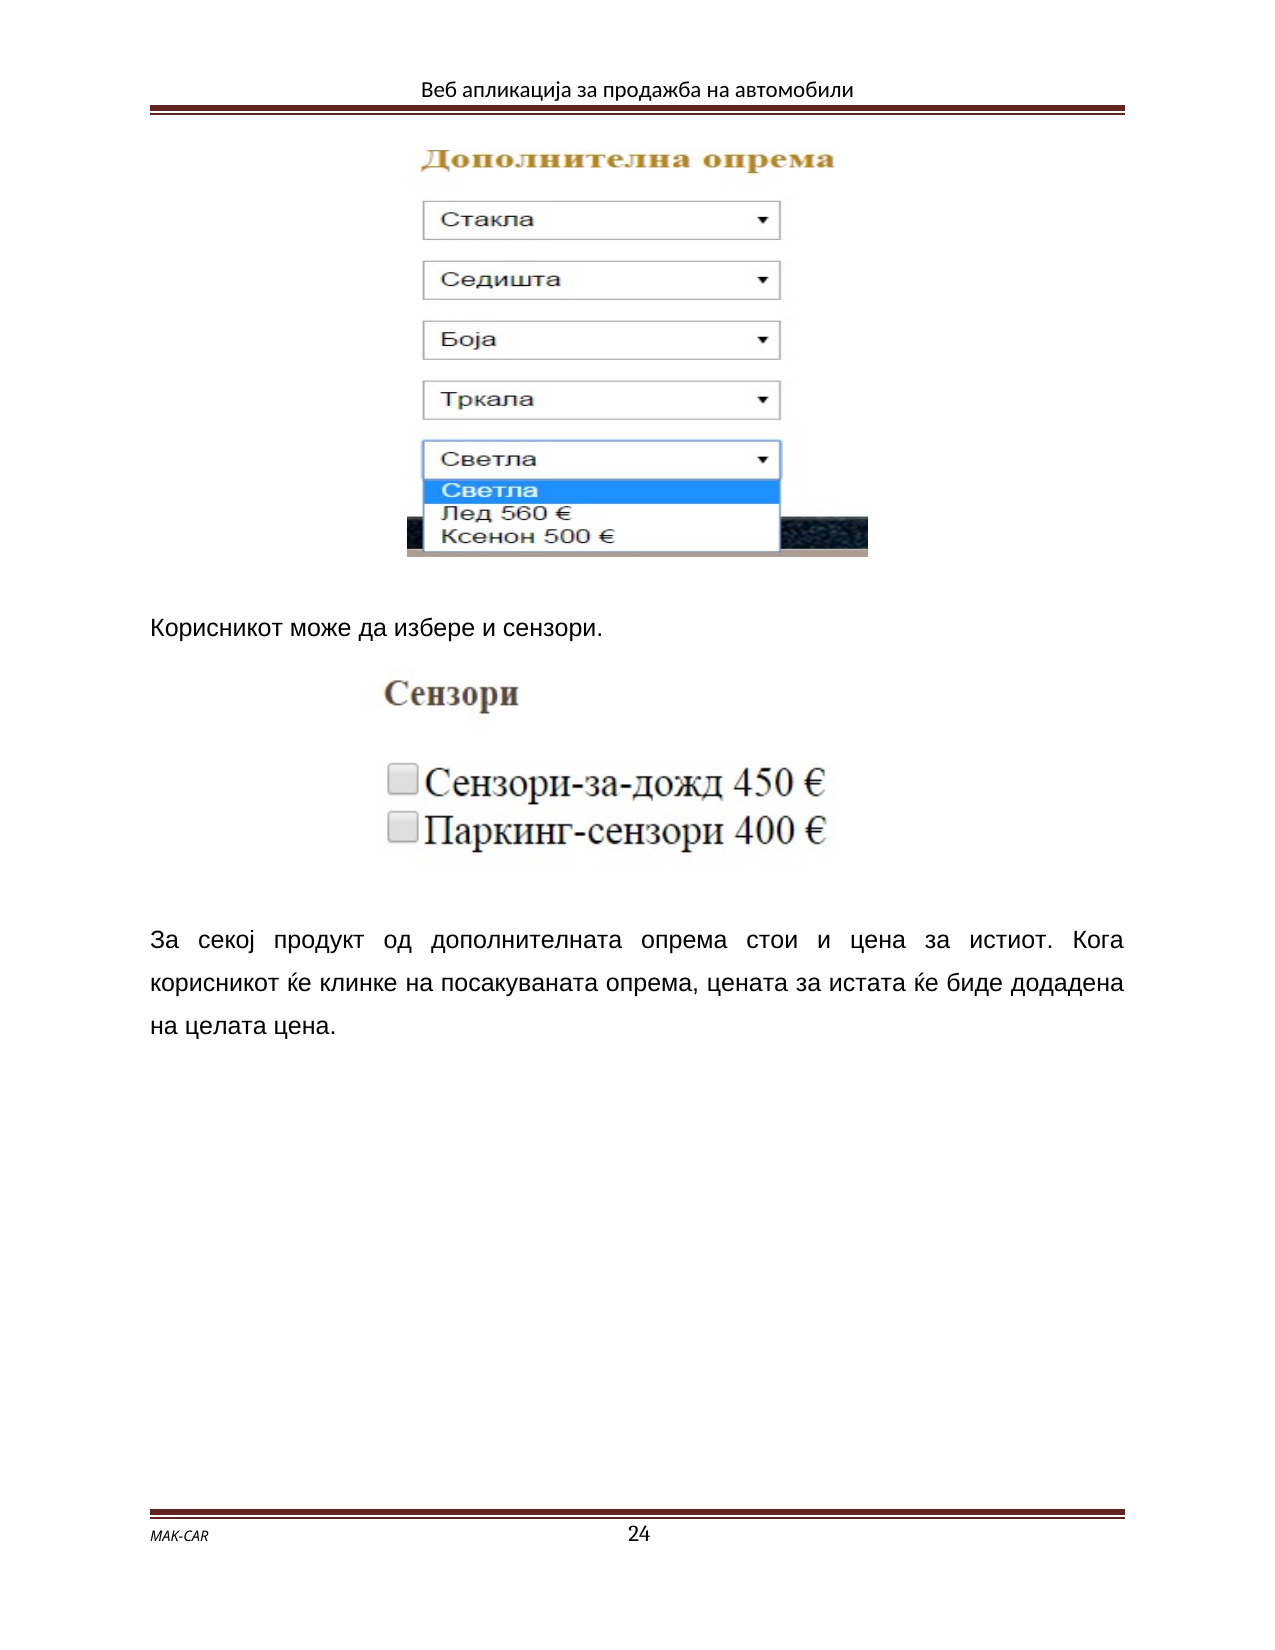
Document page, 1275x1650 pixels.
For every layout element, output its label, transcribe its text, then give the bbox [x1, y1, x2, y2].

picture [407, 150, 868, 557]
picture [337, 656, 938, 912]
text Корисникот може да избере и сензори. [150, 613, 1125, 642]
text За секој продукт од дополнителната опрема стои и цена за истиот. Кога корисникот ќе клинке на посакуваната опрема, цената за истата ќе биде додадена на целата цена. [150, 925, 1125, 1040]
